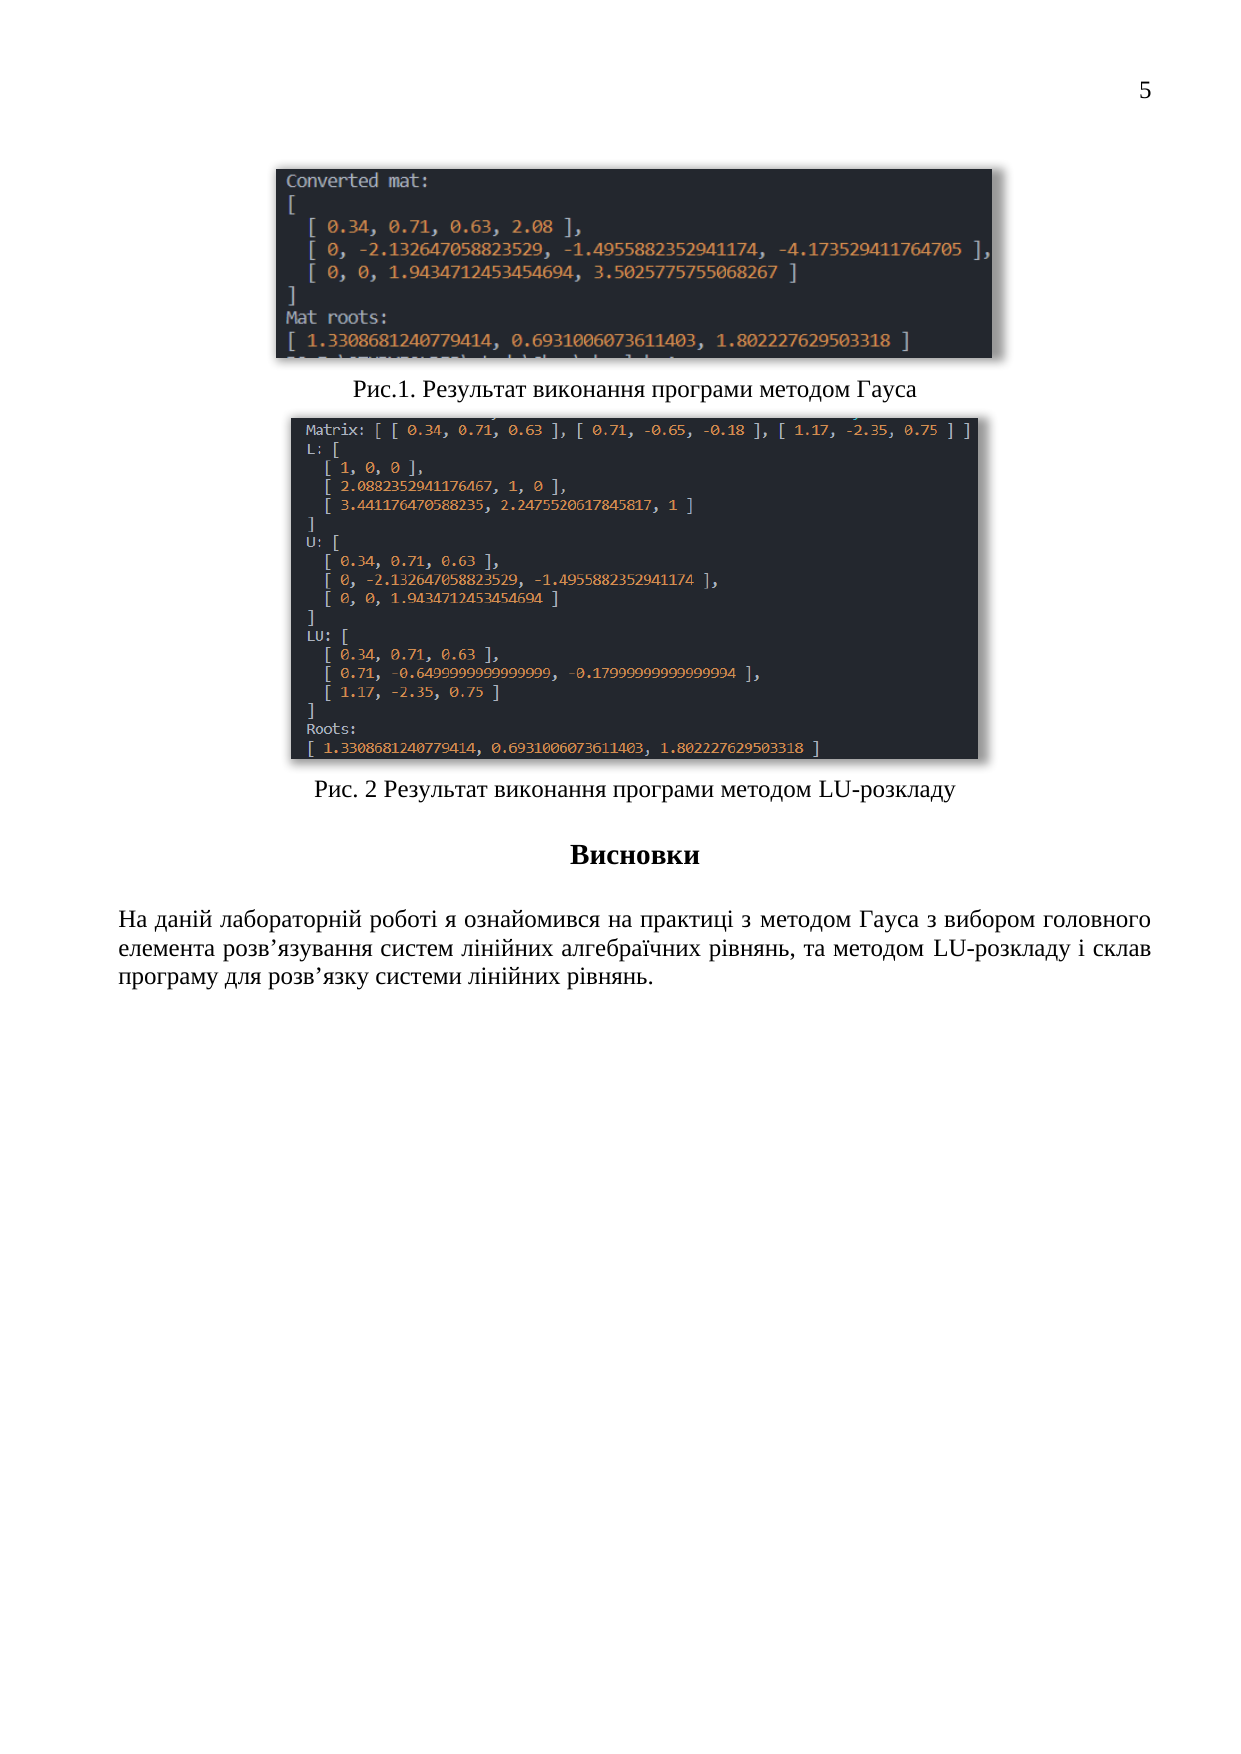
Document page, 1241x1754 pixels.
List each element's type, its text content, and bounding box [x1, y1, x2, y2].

text Рис. 2 Результат виконання програми методом LU-розкладу [118, 774, 1152, 803]
picture [276, 169, 992, 358]
text На даній лабораторній роботі я ознайомився на практиці з методом Гауса з вибором головного елемента розв’язування систем лінійних алгебраїчних рівнянь, та методом LU-розкладу і склав програму для розв’язку системи лінійних рівнянь. [118, 904, 1152, 990]
text Рис.1. Результат виконання програми методом Гауса [118, 374, 1152, 402]
text Висновки [118, 837, 1152, 870]
picture [291, 418, 978, 759]
